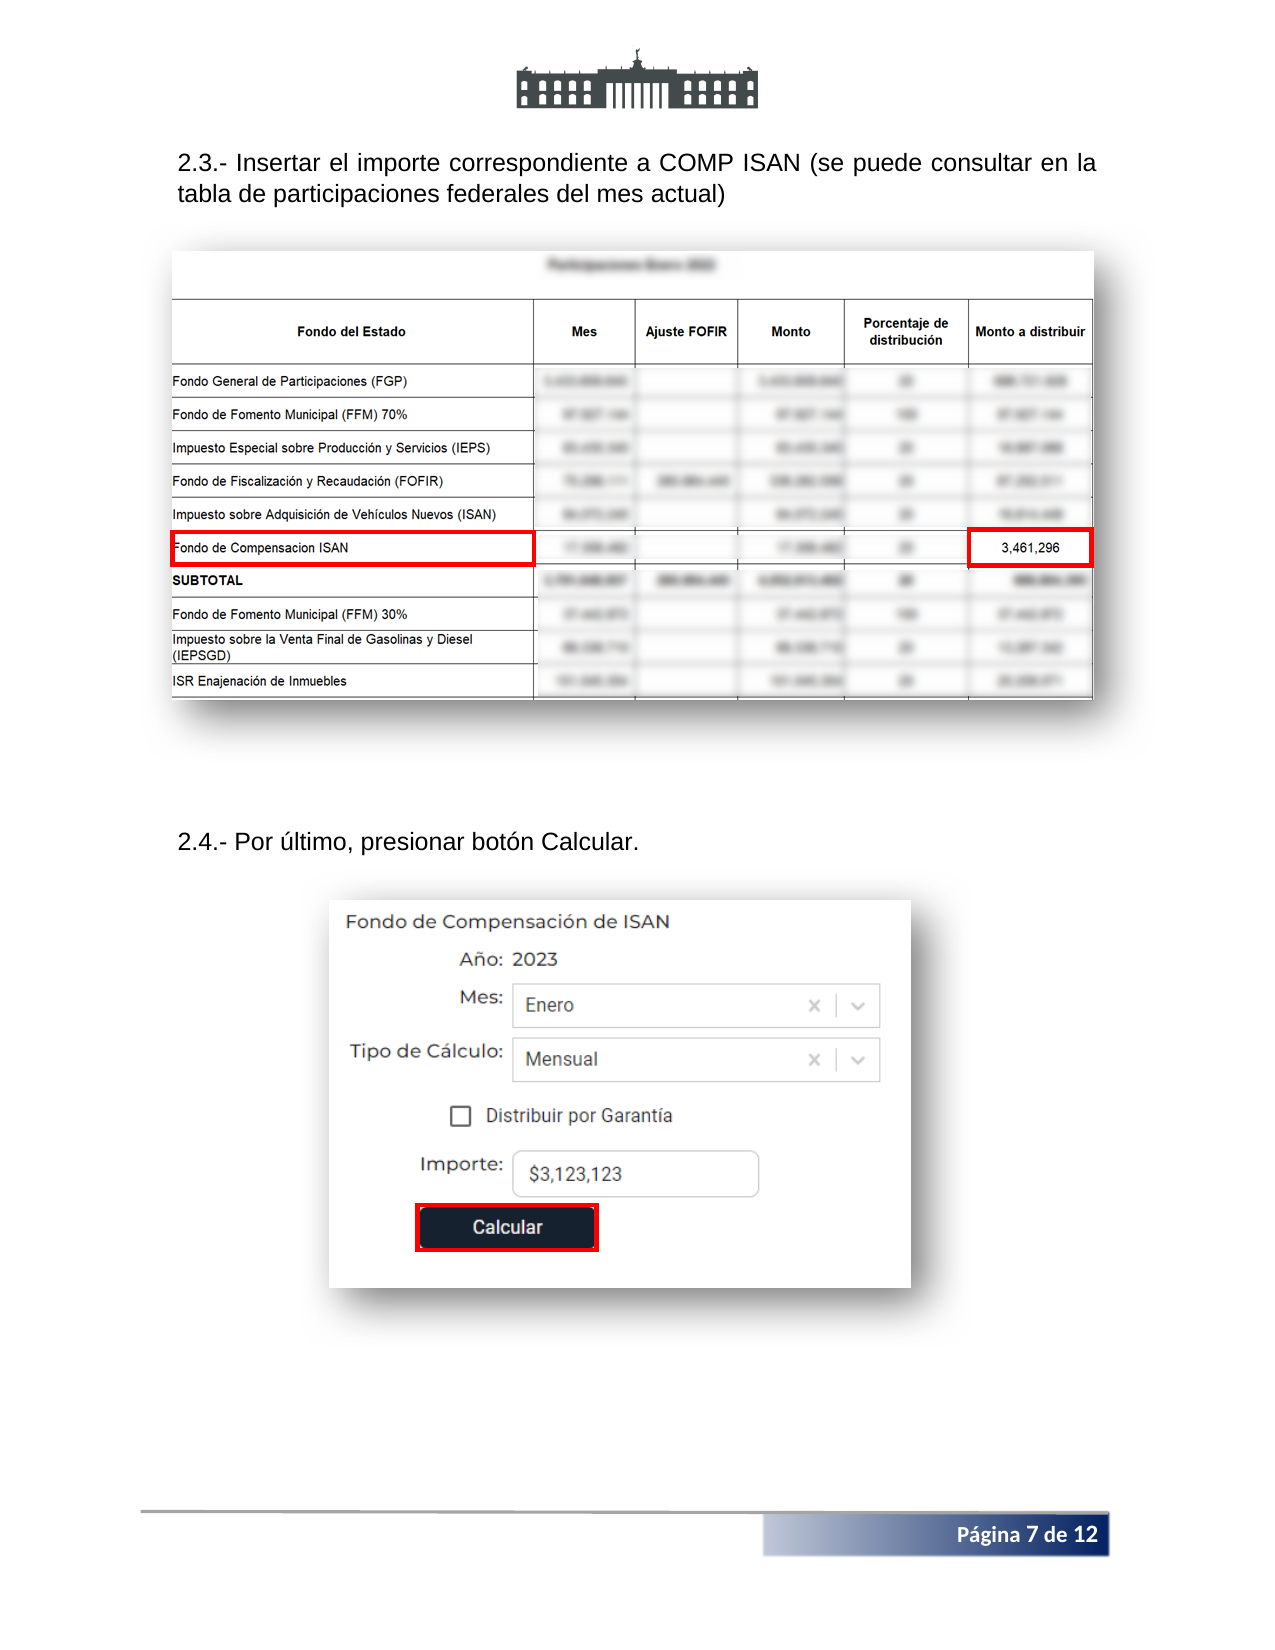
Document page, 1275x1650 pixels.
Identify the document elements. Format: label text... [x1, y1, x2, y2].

picture [172, 251, 1094, 701]
picture [329, 900, 911, 1288]
text 2.3.- Insertar el importe correspondiente a COMP ISAN (se puede consultar en la tabla de participaciones federales del mes actual) [177, 148, 1098, 207]
picture [971, 532, 1089, 563]
picture [175, 534, 532, 562]
text 2.4.- Por último, presionar botón Calcular. [177, 827, 1098, 856]
picture [515, 45, 760, 123]
